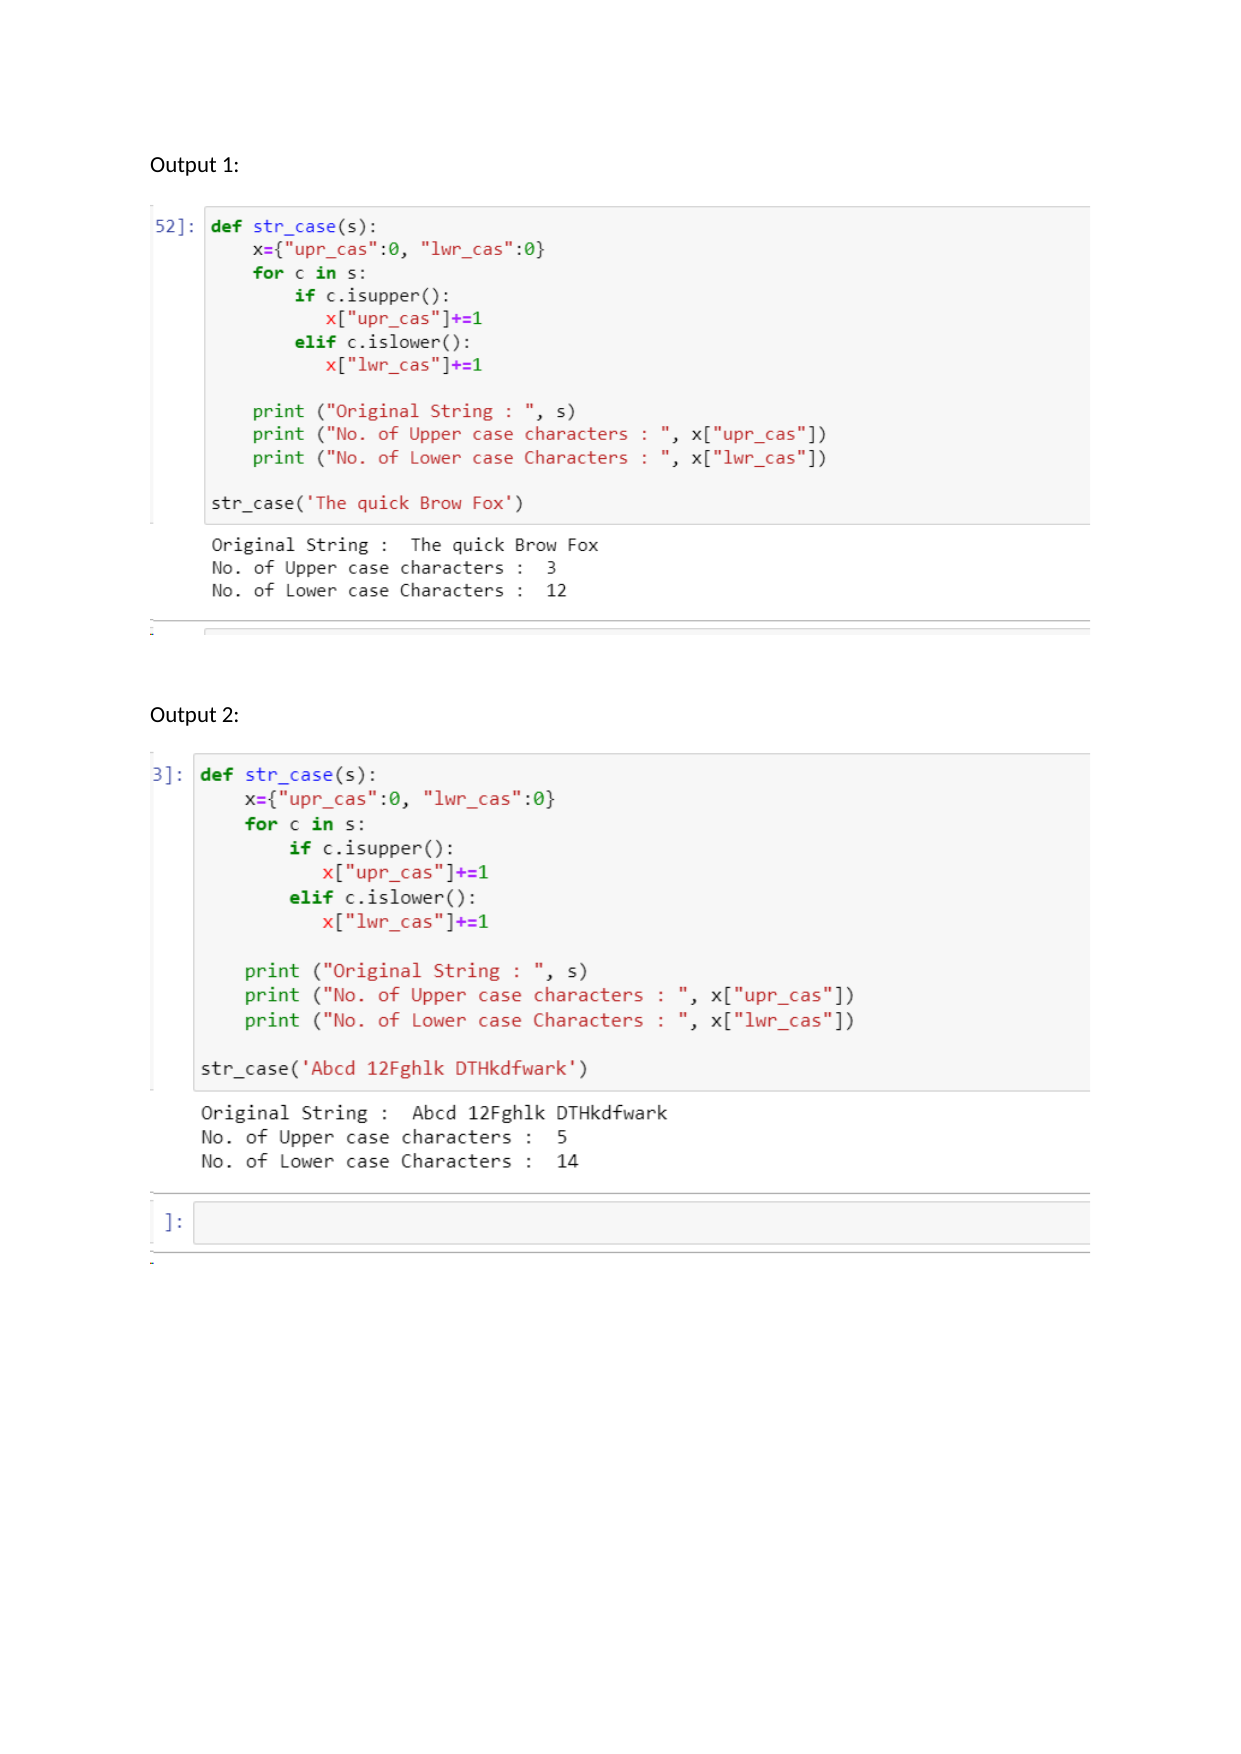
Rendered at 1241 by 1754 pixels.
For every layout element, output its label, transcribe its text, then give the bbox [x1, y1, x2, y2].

picture [150, 746, 1091, 1264]
picture [150, 196, 1091, 635]
text Output 1: [150, 150, 1090, 178]
text Output 2: [150, 700, 1090, 728]
